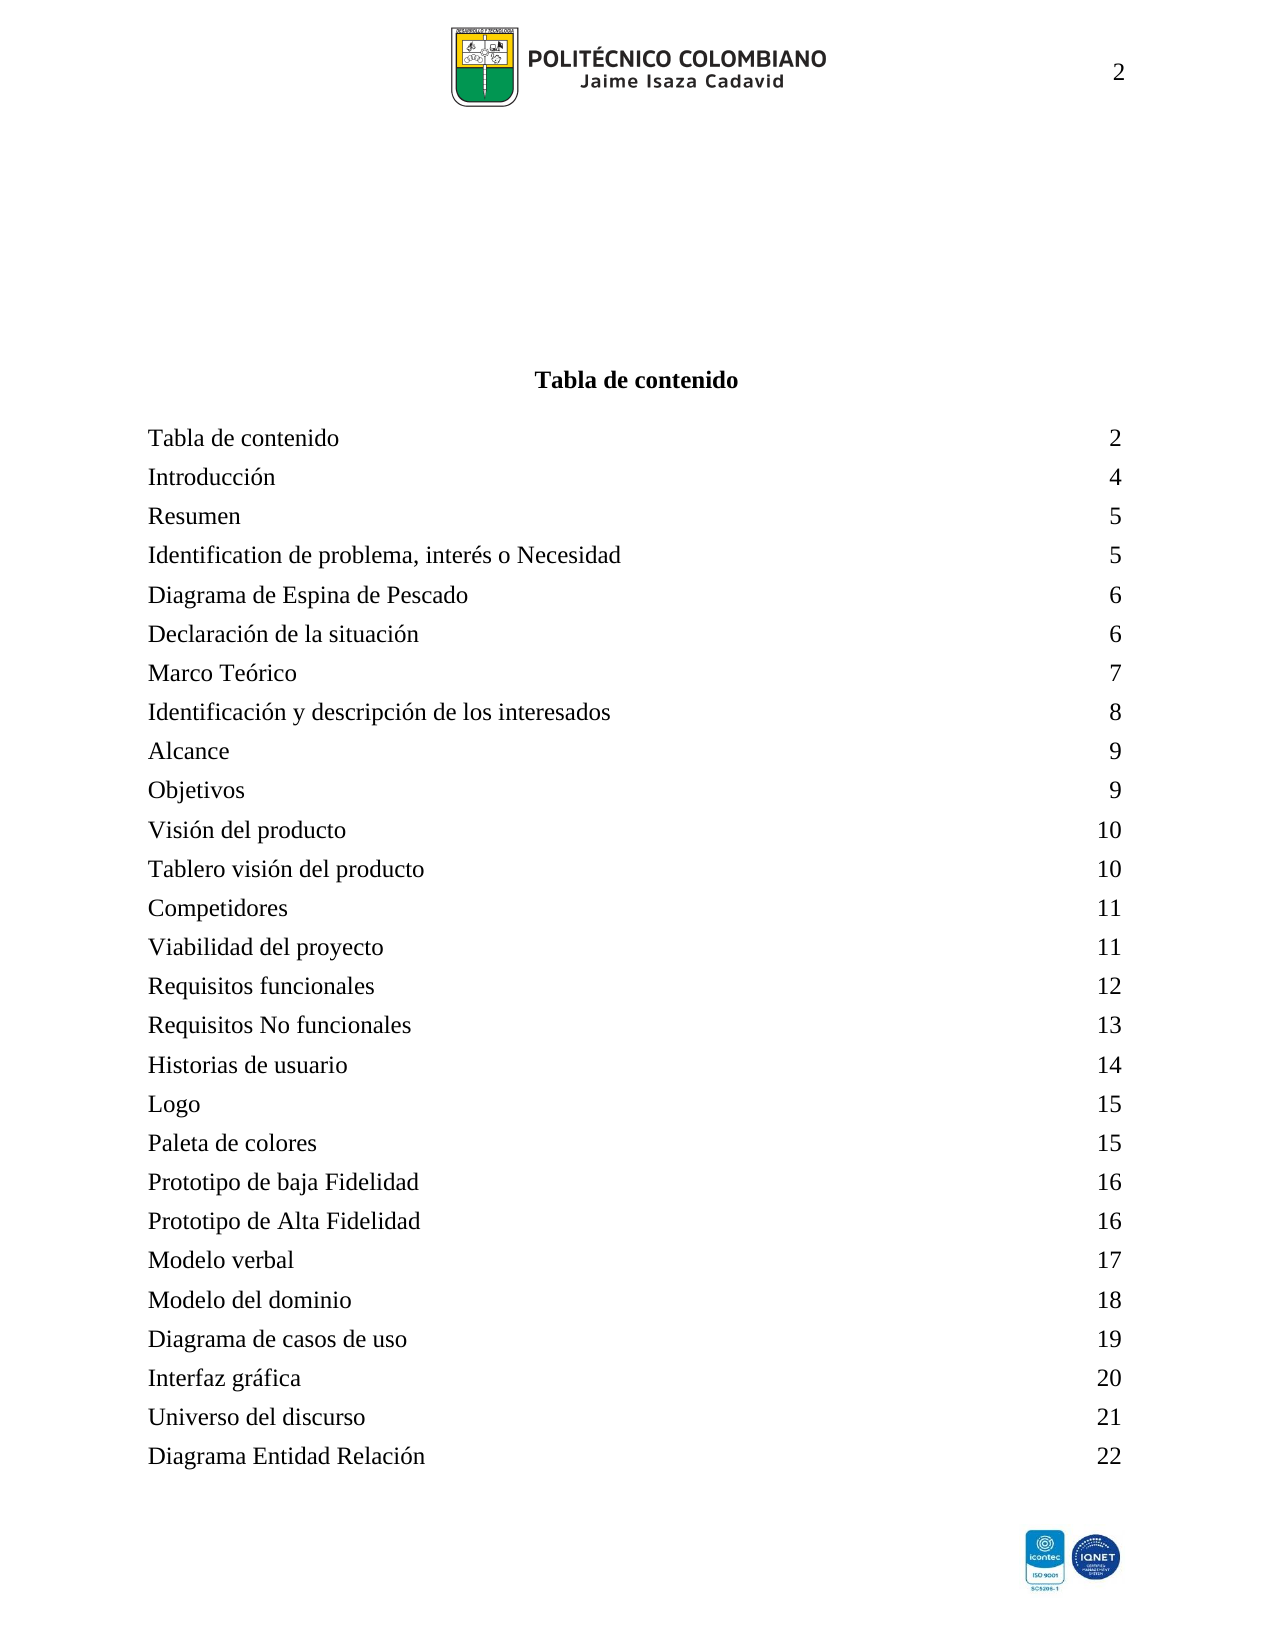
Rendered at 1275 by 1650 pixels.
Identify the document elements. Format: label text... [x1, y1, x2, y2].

picture [442, 18, 833, 116]
picture [1019, 1524, 1125, 1598]
subtitle Tabla de contenido [148, 366, 1125, 394]
